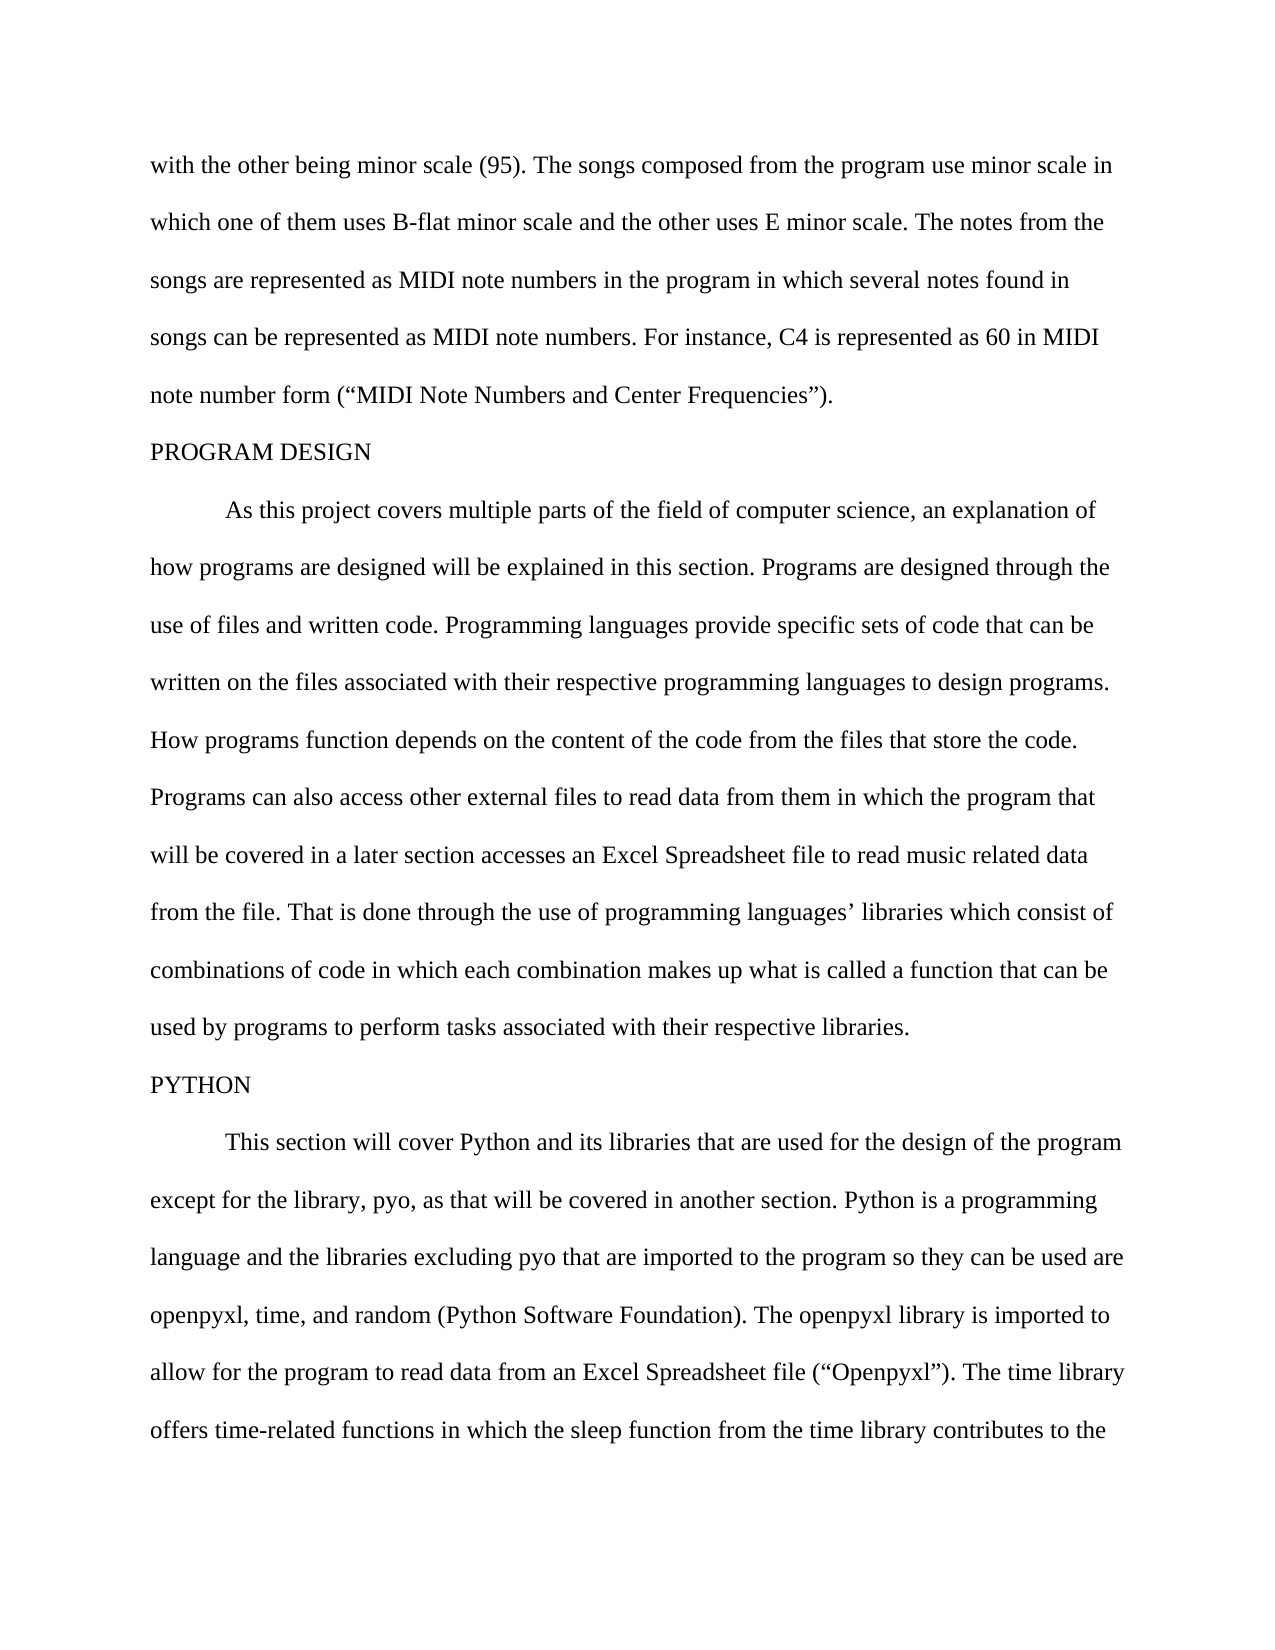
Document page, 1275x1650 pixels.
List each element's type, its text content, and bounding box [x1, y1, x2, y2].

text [150, 150, 1125, 409]
text PYTHON [150, 1070, 1125, 1099]
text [150, 1127, 1125, 1444]
text PROGRAM DESIGN [150, 437, 1125, 466]
text As this project covers multiple parts of the field of computer science, an explanation of how programs are designed will be explained in this section. Programs are designed through the use of files and written code. Programming languages provide specific sets of code that can be written on the files associated with their respective programming languages to design programs. How programs function depends on the content of the code from the files that store the code. Programs can also access other external files to read data from them in which the program that will be covered in a later section accesses an Excel Spreadsheet file to read music related data from the file. That is done through the use of programming languages’ libraries which consist of combinations of code in which each combination makes up what is called a function that can be used by programs to perform tasks associated with their respective libraries. [150, 495, 1125, 1041]
